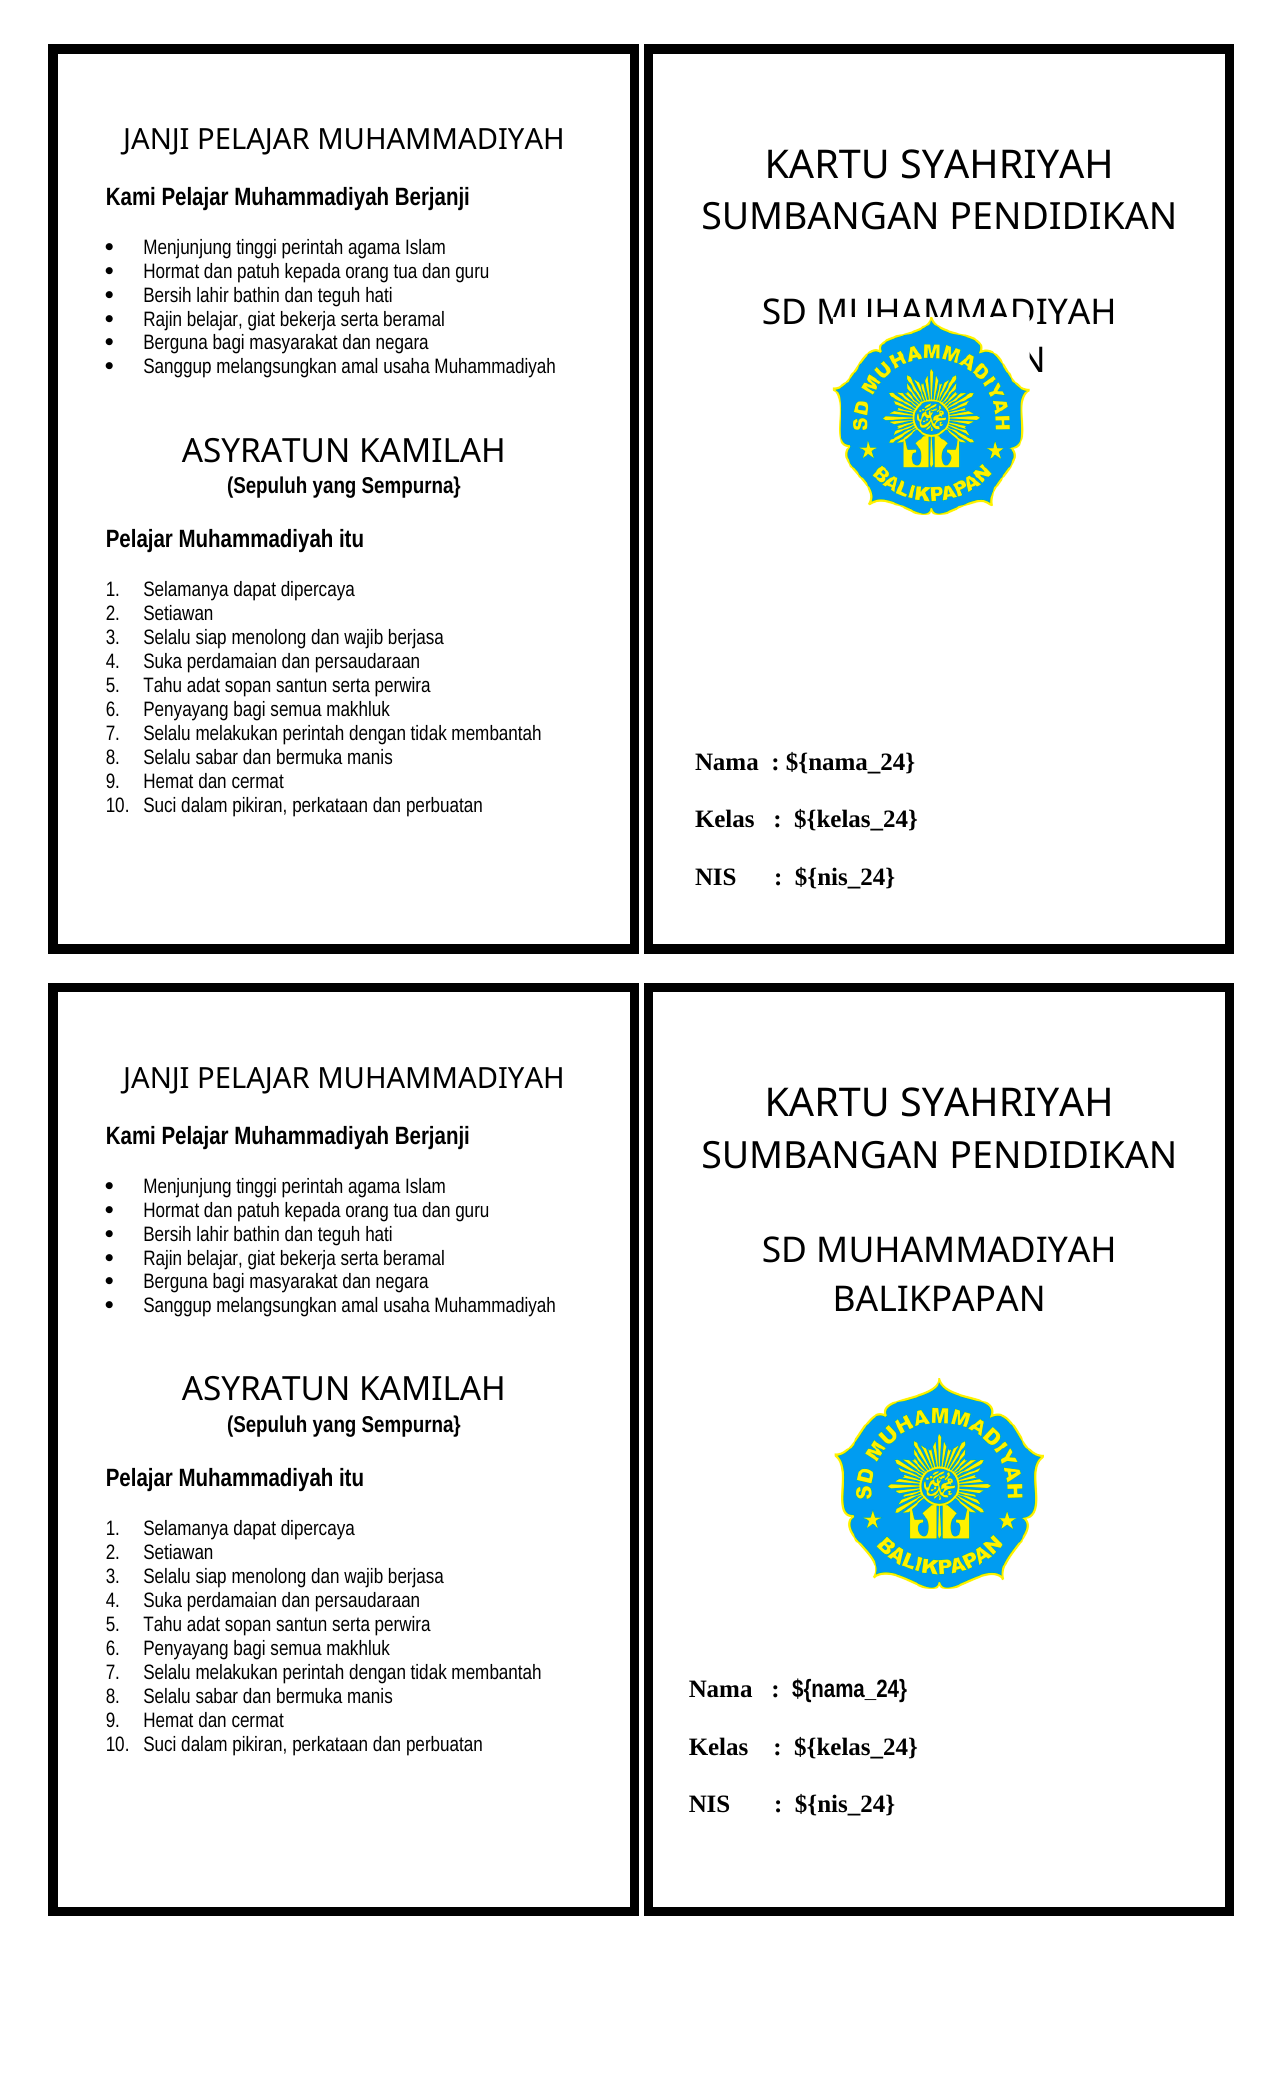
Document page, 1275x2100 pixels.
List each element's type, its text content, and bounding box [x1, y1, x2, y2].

picture [832, 317, 1030, 515]
